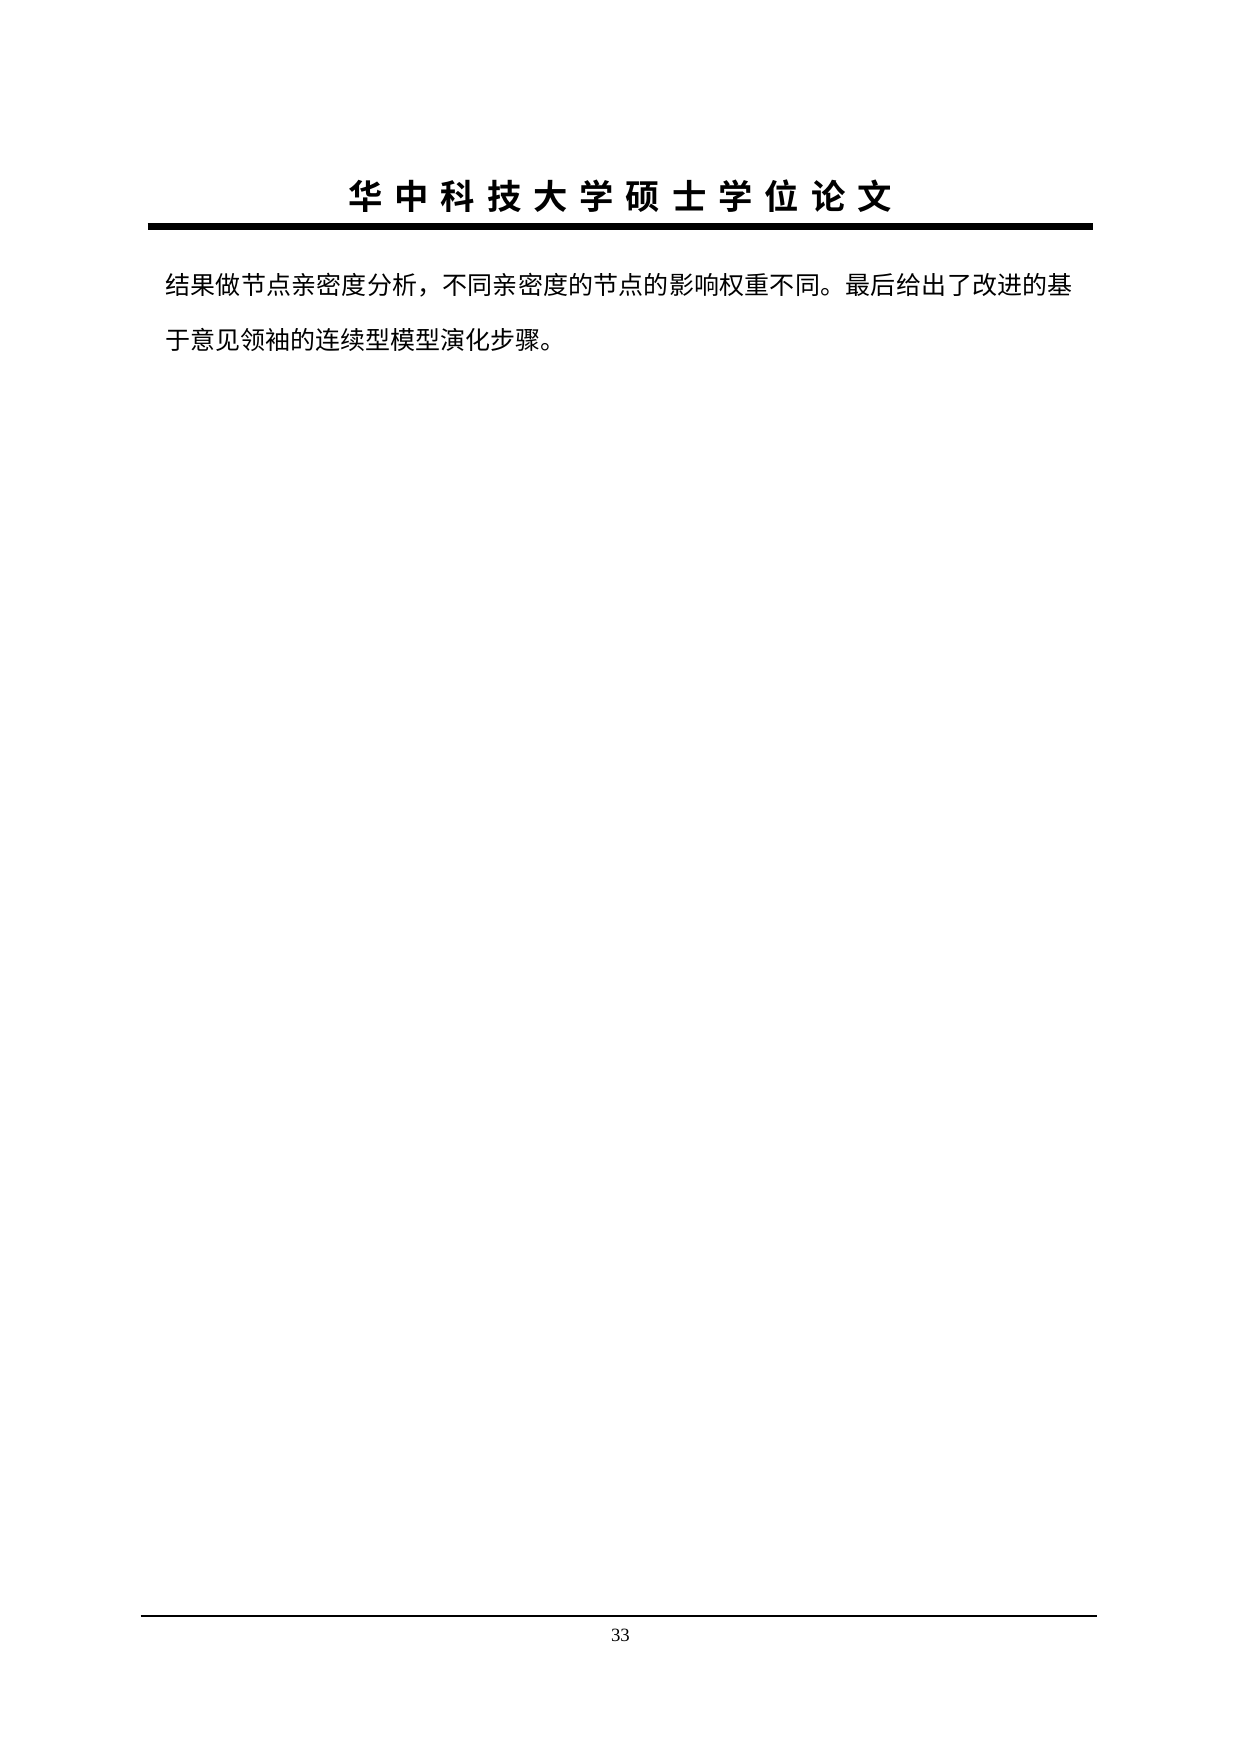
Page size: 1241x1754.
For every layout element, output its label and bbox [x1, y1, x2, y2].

text [165, 266, 1075, 356]
